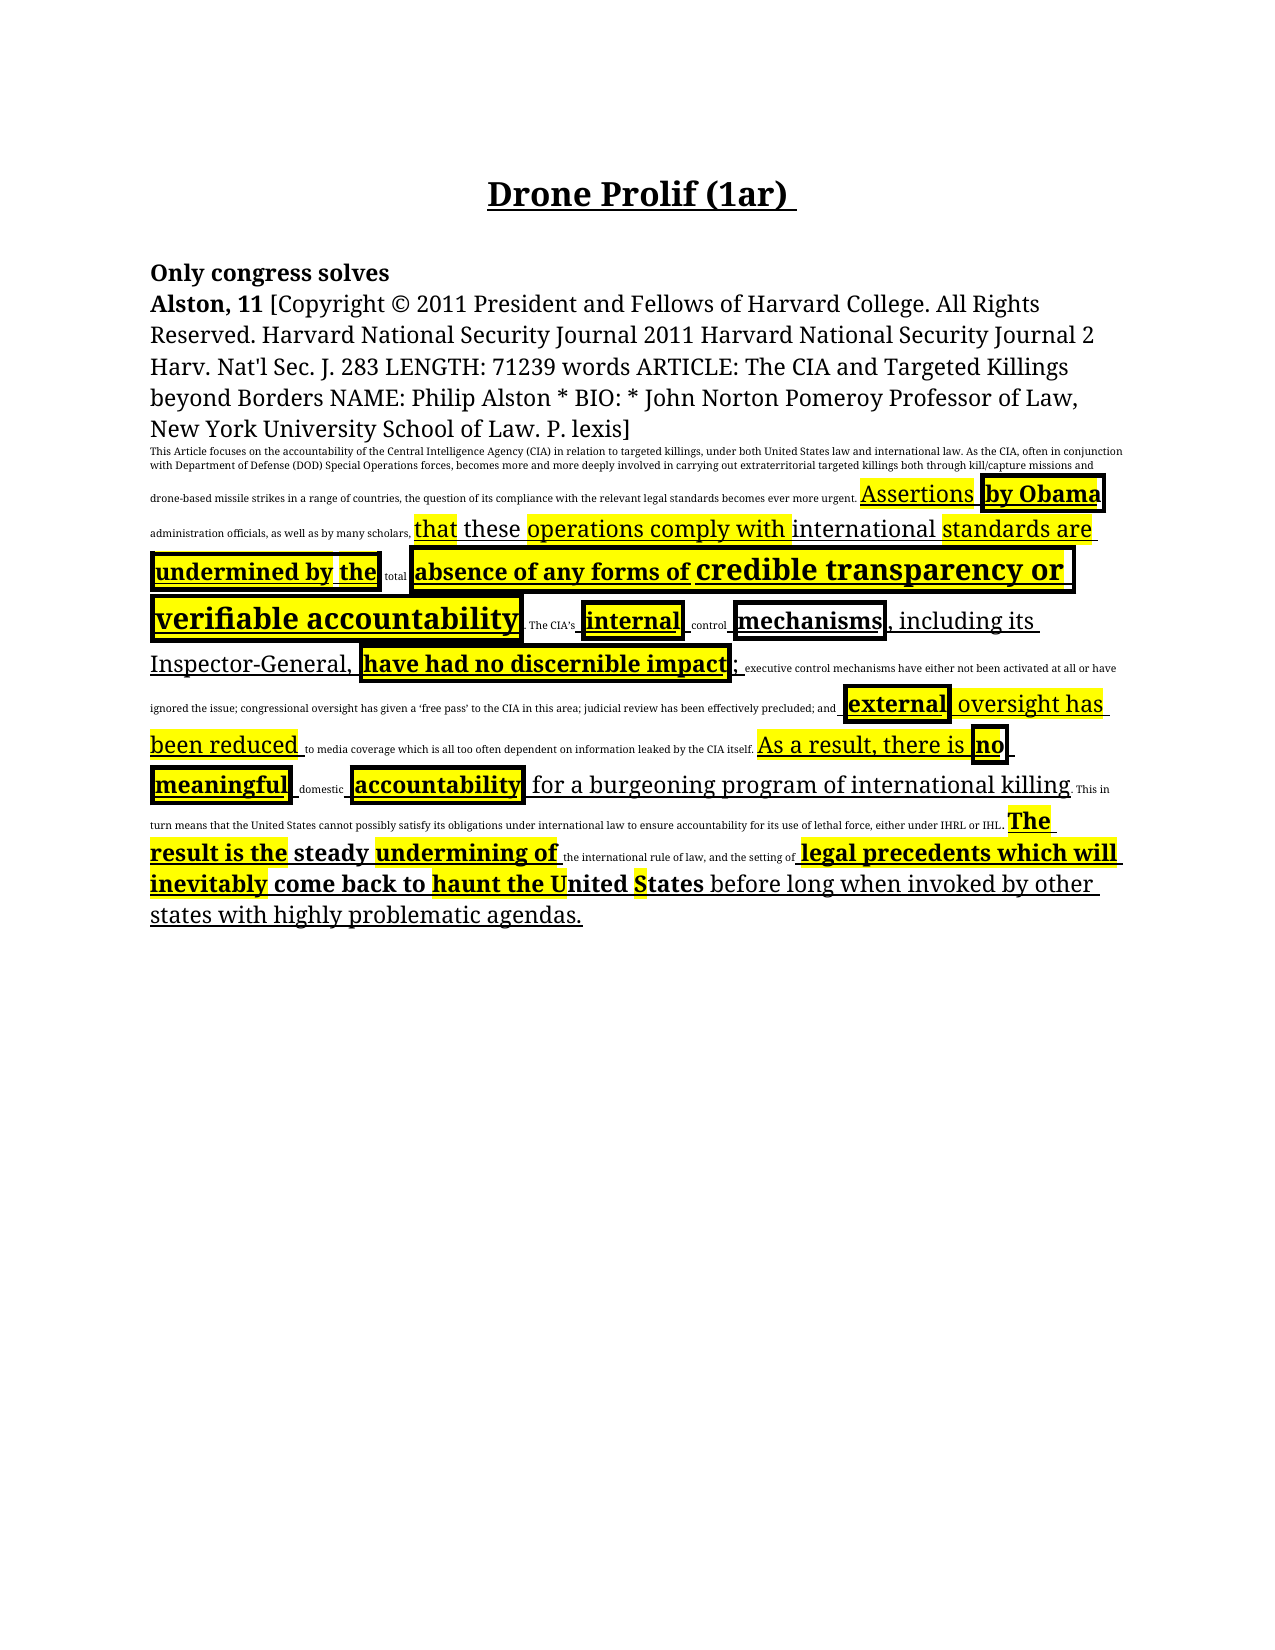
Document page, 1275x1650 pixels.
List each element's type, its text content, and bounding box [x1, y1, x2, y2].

text Alston, 11 [Copyright © 2011 President and Fellows of Harvard College. All Rights Reserved. Harvard National Security Journal 2011 Harvard National Security Journal 2 Harv. Nat'l Sec. J. 283 LENGTH: 71239 words ARTICLE: The CIA and Targeted Killings beyond Borders NAME: Philip Alston * BIO: * John Norton Pomeroy Professor of Law, New York University School of Law. P. lexis] [150, 288, 1125, 444]
subtitle Only congress solves [150, 257, 1125, 288]
text This Article focuses on the accountability of the Central Intelligence Agency (CIA) in relation to targeted killings, under both United States law and international law. As the CIA, often in conjunction with Department of Defense (DOD) Special Operations forces, becomes more and more deeply involved in carrying out extraterritorial targeted killings both through kill/capture missions and drone-based missile strikes in a range of countries, the question of its compliance with the relevant legal standards becomes ever more urgent. Assertions by Obama administration officials, as well as by many scholars, that these operations comply with international standards are undermined by the total absence of any forms of credible transparency or verifiable accountability. The CIA’s internal control mechanisms, including its Inspector-General, have had no discernible impact; executive control mechanisms have either not been activated at all or have ignored the issue; congressional oversight has given a ‘free pass’ to the CIA in this area; judicial review has been effectively precluded; and external oversight has been reduced to media coverage which is all too often dependent on information leaked by the CIA itself. As a result, there is no meaningful domestic accountability for a burgeoning program of international killing. This in turn means that the United States cannot possibly satisfy its obligations under international law to ensure accountability for its use of lethal force, either under IHRL or IHL. The result is the steady undermining of the international rule of law, and the setting of legal precedents which will inevitably come back to haunt the United States before long when invoked by other states with highly problematic agendas. [150, 444, 1125, 930]
subtitle Drone Prolif (1ar) [150, 171, 1125, 216]
